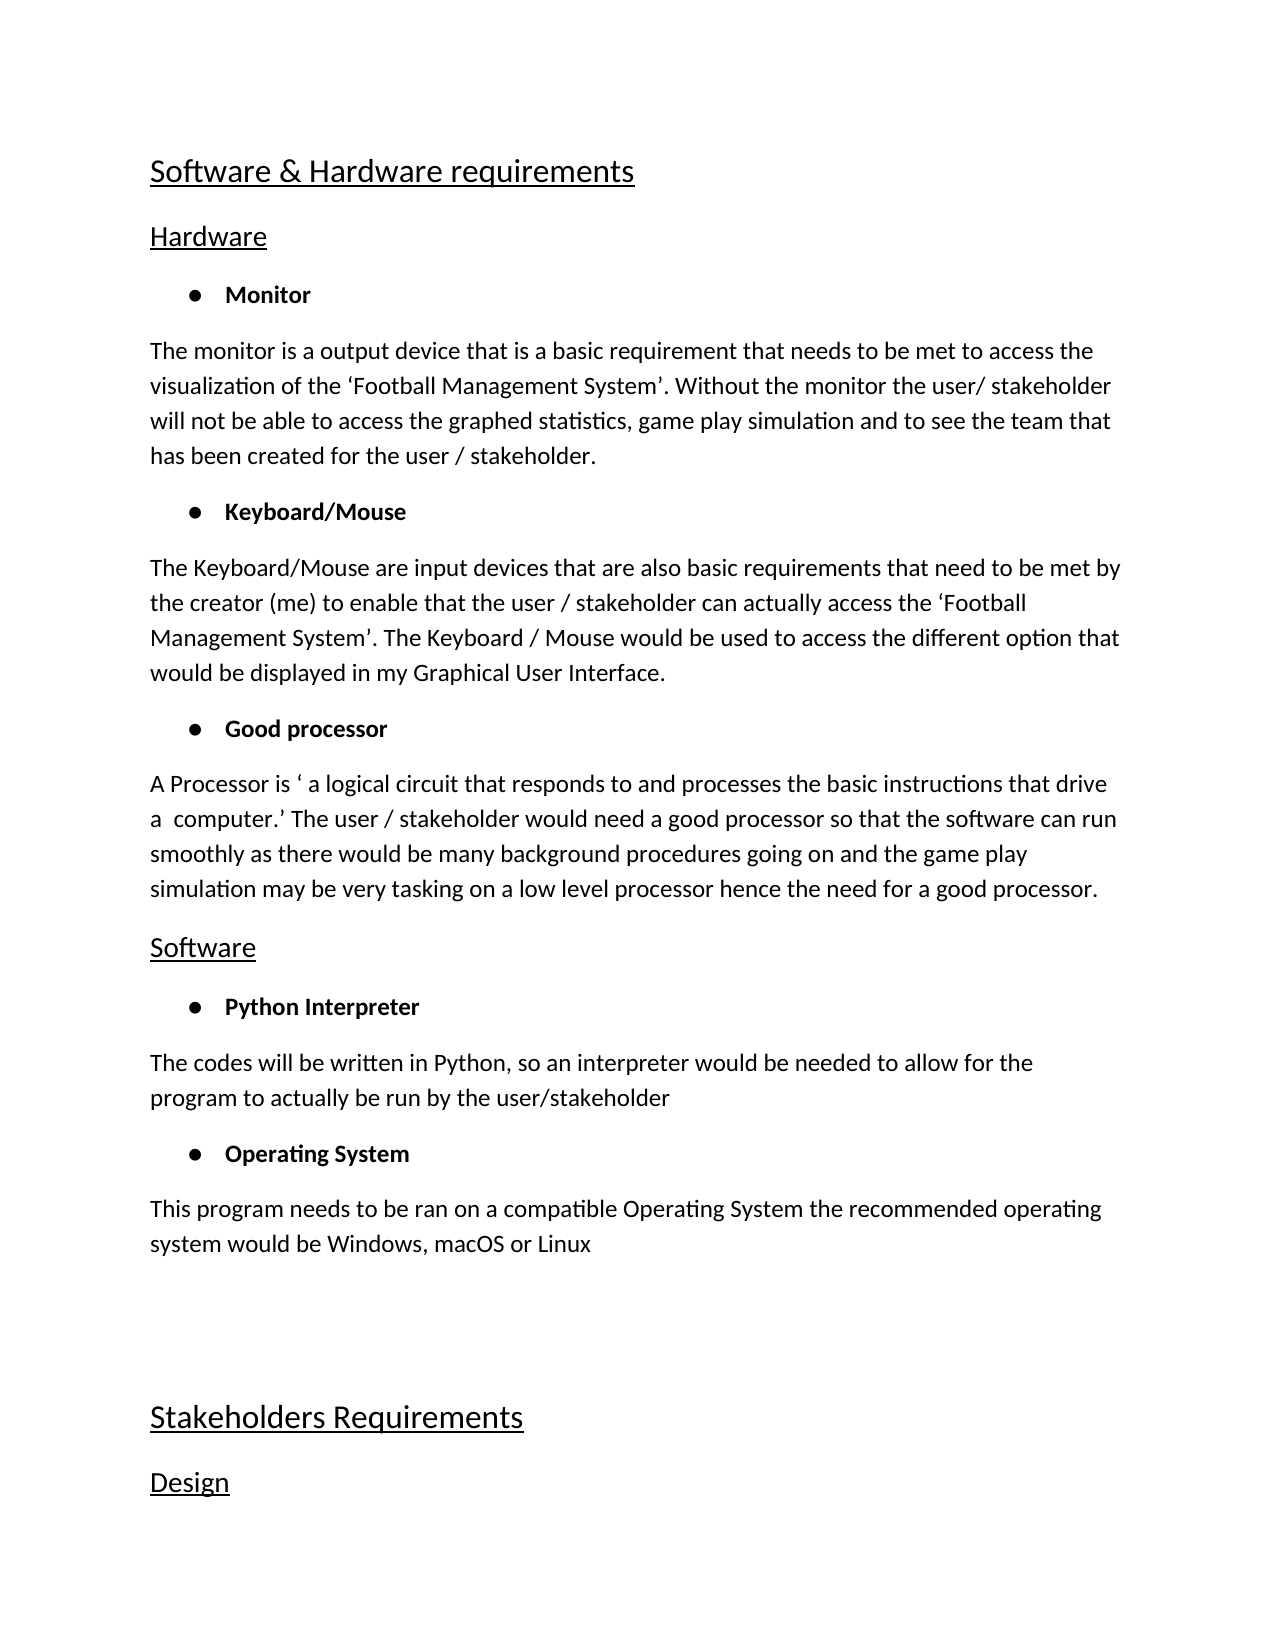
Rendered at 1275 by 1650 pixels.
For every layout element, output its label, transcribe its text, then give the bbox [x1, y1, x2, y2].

text Stakeholders Requirements [150, 1396, 1125, 1437]
text The monitor is a output device that is a basic requirement that needs to be met to access the visualization of the ‘Football Management System’. Without the monitor the user/ stakeholder will not be able to access the graphed statistics, game play simulation and to see the team that has been created for the user / stakeholder. [150, 335, 1125, 471]
text The codes will be written in Python, so an interpreter would be needed to allow for the program to actually be run by the user/stakeholder [150, 1047, 1125, 1112]
text Software & Hardware requirements [150, 150, 1125, 191]
list Operating System [187, 1138, 1125, 1168]
text Software [150, 929, 1125, 965]
text Hardware [150, 218, 1125, 253]
list Keyboard/Mouse [187, 496, 1125, 527]
list Good processor [187, 713, 1125, 743]
text A Processor is ‘ a logical circuit that responds to and processes the basic instructions that drive a computer.’ The user / stakeholder would need a good processor so that the software can run smoothly as there would be many background procedures going on and the game play simulation may be very tasking on a low level processor hence the need for a good processor. [150, 768, 1125, 904]
text Design [150, 1464, 1125, 1499]
list Python Interpreter [187, 991, 1125, 1022]
text The Keyboard/Mouse are input devices that are also basic requirements that need to be met by the creator (me) to enable that the user / stakeholder can actually access the ‘Football Management System’. The Keyboard / Mouse would be used to access the different option that would be displayed in my Graphical User Interface. [150, 552, 1125, 687]
list Monitor [187, 279, 1125, 310]
text This program needs to be ran on a compatible Operating System the recommended operating system would be Windows, macOS or Linux [150, 1194, 1125, 1259]
